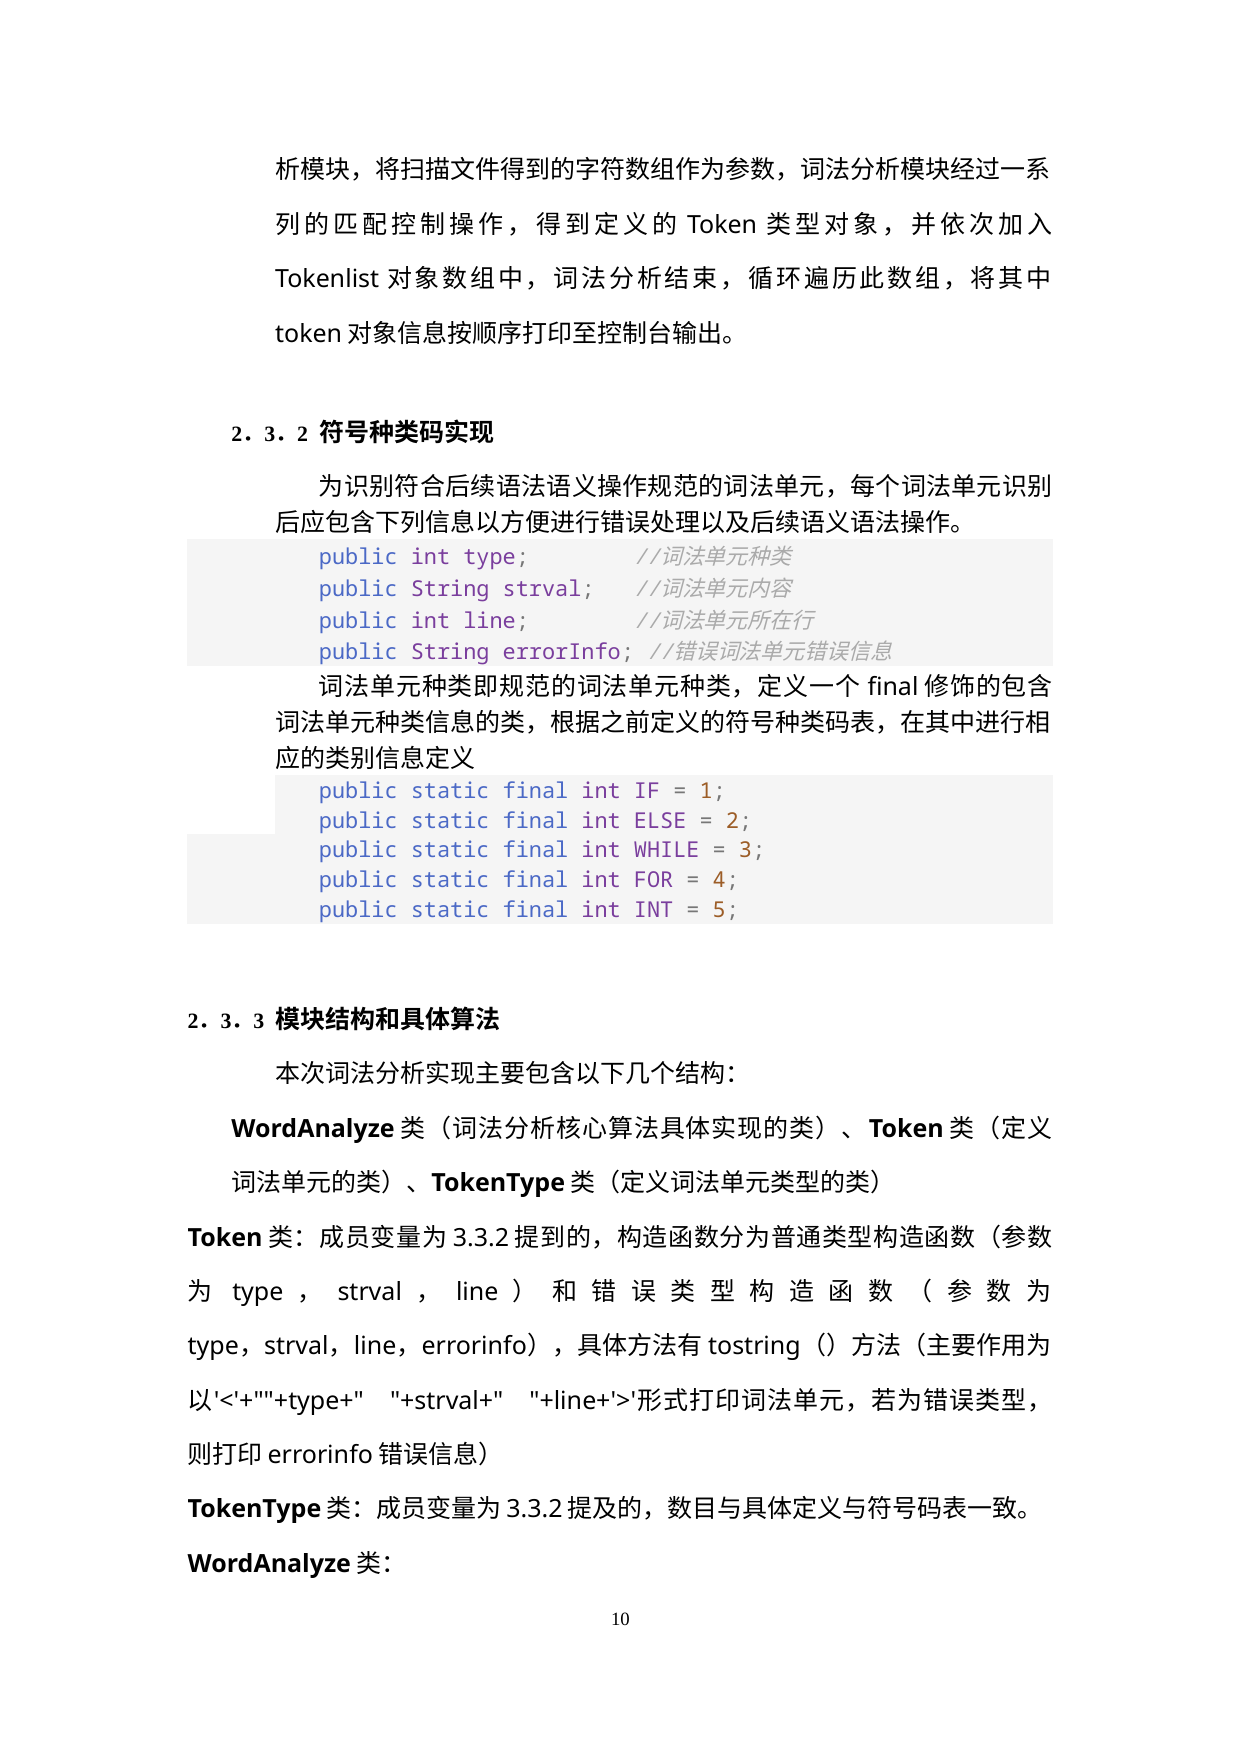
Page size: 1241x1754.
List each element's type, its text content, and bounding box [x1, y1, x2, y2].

text public int type; //词法单元种类 [187, 539, 1053, 571]
text 本次词法分析实现主要包含以下几个结构： [187, 1054, 1053, 1090]
text public int line; //词法单元所在行 [187, 603, 1053, 634]
text 为识别符合后续语法语义操作规范的词法单元，每个词法单元识别后应包含下列信息以方便进行错误处理以及后续语义语法操作。 [275, 467, 1053, 539]
text 2．3．2 符号种类码实现 [187, 412, 1053, 448]
text public String errorInfo; //错误词法单元错误信息 [187, 634, 1053, 666]
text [275, 150, 1053, 349]
text WordAnalyze类（词法分析核心算法具体实现的类）、Token类（定义词法单元的类）、TokenType类（定义词法单元类型的类） [231, 1108, 1053, 1199]
text TokenType类：成员变量为3.3.2提及的，数目与具体定义与符号码表一致。 [187, 1489, 1053, 1525]
text public static final int ELSE = 2; [275, 805, 1053, 834]
text public static final int INT = 5; [187, 894, 1053, 924]
text public static final int IF = 1; [275, 775, 1053, 805]
text public static final int FOR = 4; [187, 864, 1053, 894]
text 词法单元种类即规范的词法单元种类，定义一个final修饰的包含词法单元种类信息的类，根据之前定义的符号种类码表，在其中进行相应的类别信息定义 [275, 666, 1053, 775]
text WordAnalyze类： [187, 1543, 1053, 1579]
text Token类：成员变量为3.3.2提到的，构造函数分为普通类型构造函数（参数为type，strval，line）和错误类型构造函数（参数为type，strval，line，errorinfo），具体方法有tostring（）方法（主要作用为以'<'+""+type+" "+strval+" "+line+'>'形式打印词法单元，若为错误类型，则打印errorinfo错误信息） [187, 1217, 1053, 1471]
text public String strval; //词法单元内容 [187, 571, 1053, 603]
text 2．3．3 模块结构和具体算法 [187, 999, 1053, 1036]
text public static final int WHILE = 3; [187, 834, 1053, 864]
